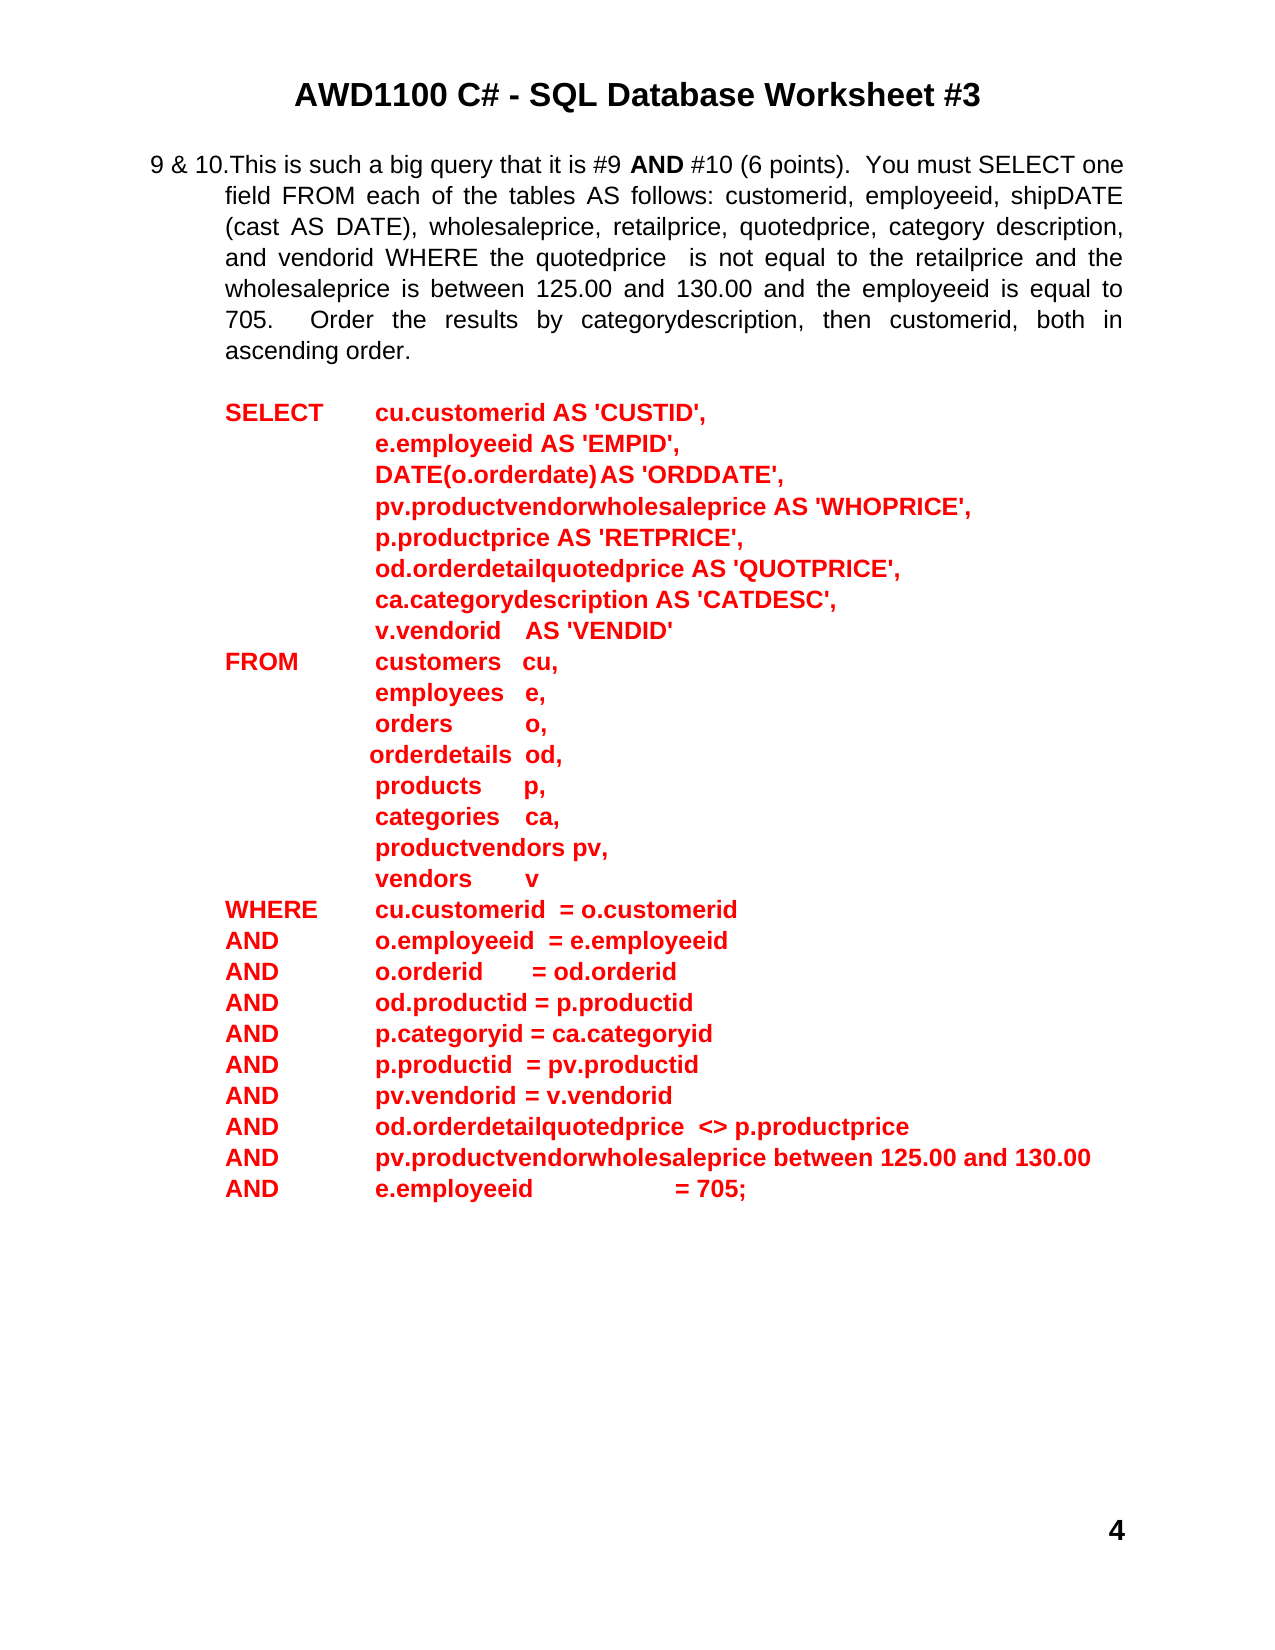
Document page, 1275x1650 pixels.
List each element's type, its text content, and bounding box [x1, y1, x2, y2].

list pv.productvendorwholesaleprice AS 'WHOPRICE', [225, 491, 1125, 520]
list p.productprice AS 'RETPRICE', [225, 522, 1125, 551]
list productvendors pv, [225, 833, 1125, 862]
list FROM customers cu, [225, 647, 1125, 675]
list WHERE cu.customerid = o.customerid [225, 895, 1125, 924]
list AND od.productid = p.productid [225, 988, 1125, 1017]
list DATE(o.orderdate) AS 'ORDDATE', [225, 460, 1125, 489]
list AND p.categoryid = ca.categoryid [225, 1019, 1125, 1048]
list SELECT cu.customerid AS 'CUSTID', [225, 398, 1125, 427]
list ca.categorydescription AS 'CATDESC', [225, 584, 1125, 613]
list orders o, [225, 709, 1125, 737]
list products p, [225, 771, 1125, 799]
list AND o.orderid = od.orderid [225, 957, 1125, 986]
list orderdetails od, [300, 740, 1125, 768]
list AND pv.vendorid = v.vendorid [225, 1081, 1125, 1110]
list AND o.employeeid = e.employeeid [225, 926, 1125, 955]
list employees e, [300, 678, 1125, 706]
list vendors v [300, 864, 1125, 893]
list 9 & 10.This is such a big query that it is #9 AND #10 (6 points). You must SELECT one field FROM each of the tables AS follows: customerid, employeeid, shipDATE (cast AS DATE), wholesaleprice, retailprice, quotedprice, category description, and vendorid WHERE the quotedprice is not equal to the retailprice and the wholesaleprice is between 125.00 and 130.00 and the employeeid is equal to 705. Order the results by categorydescription, then customerid, both in ascending order. [150, 150, 1125, 365]
list e.employeeid AS 'EMPID', [225, 429, 1125, 458]
list AND p.productid = pv.productid [225, 1050, 1125, 1079]
list AND pv.productvendorwholesaleprice between 125.00 and 130.00 [225, 1143, 1125, 1172]
list v.vendorid AS 'VENDID' [225, 616, 1125, 644]
list od.orderdetailquotedprice AS 'QUOTPRICE', [225, 553, 1125, 582]
list AND od.orderdetailquotedprice <> p.productprice [225, 1112, 1125, 1141]
list AND e.employeeid = 705; [225, 1174, 1125, 1203]
list categories ca, [300, 802, 1125, 831]
